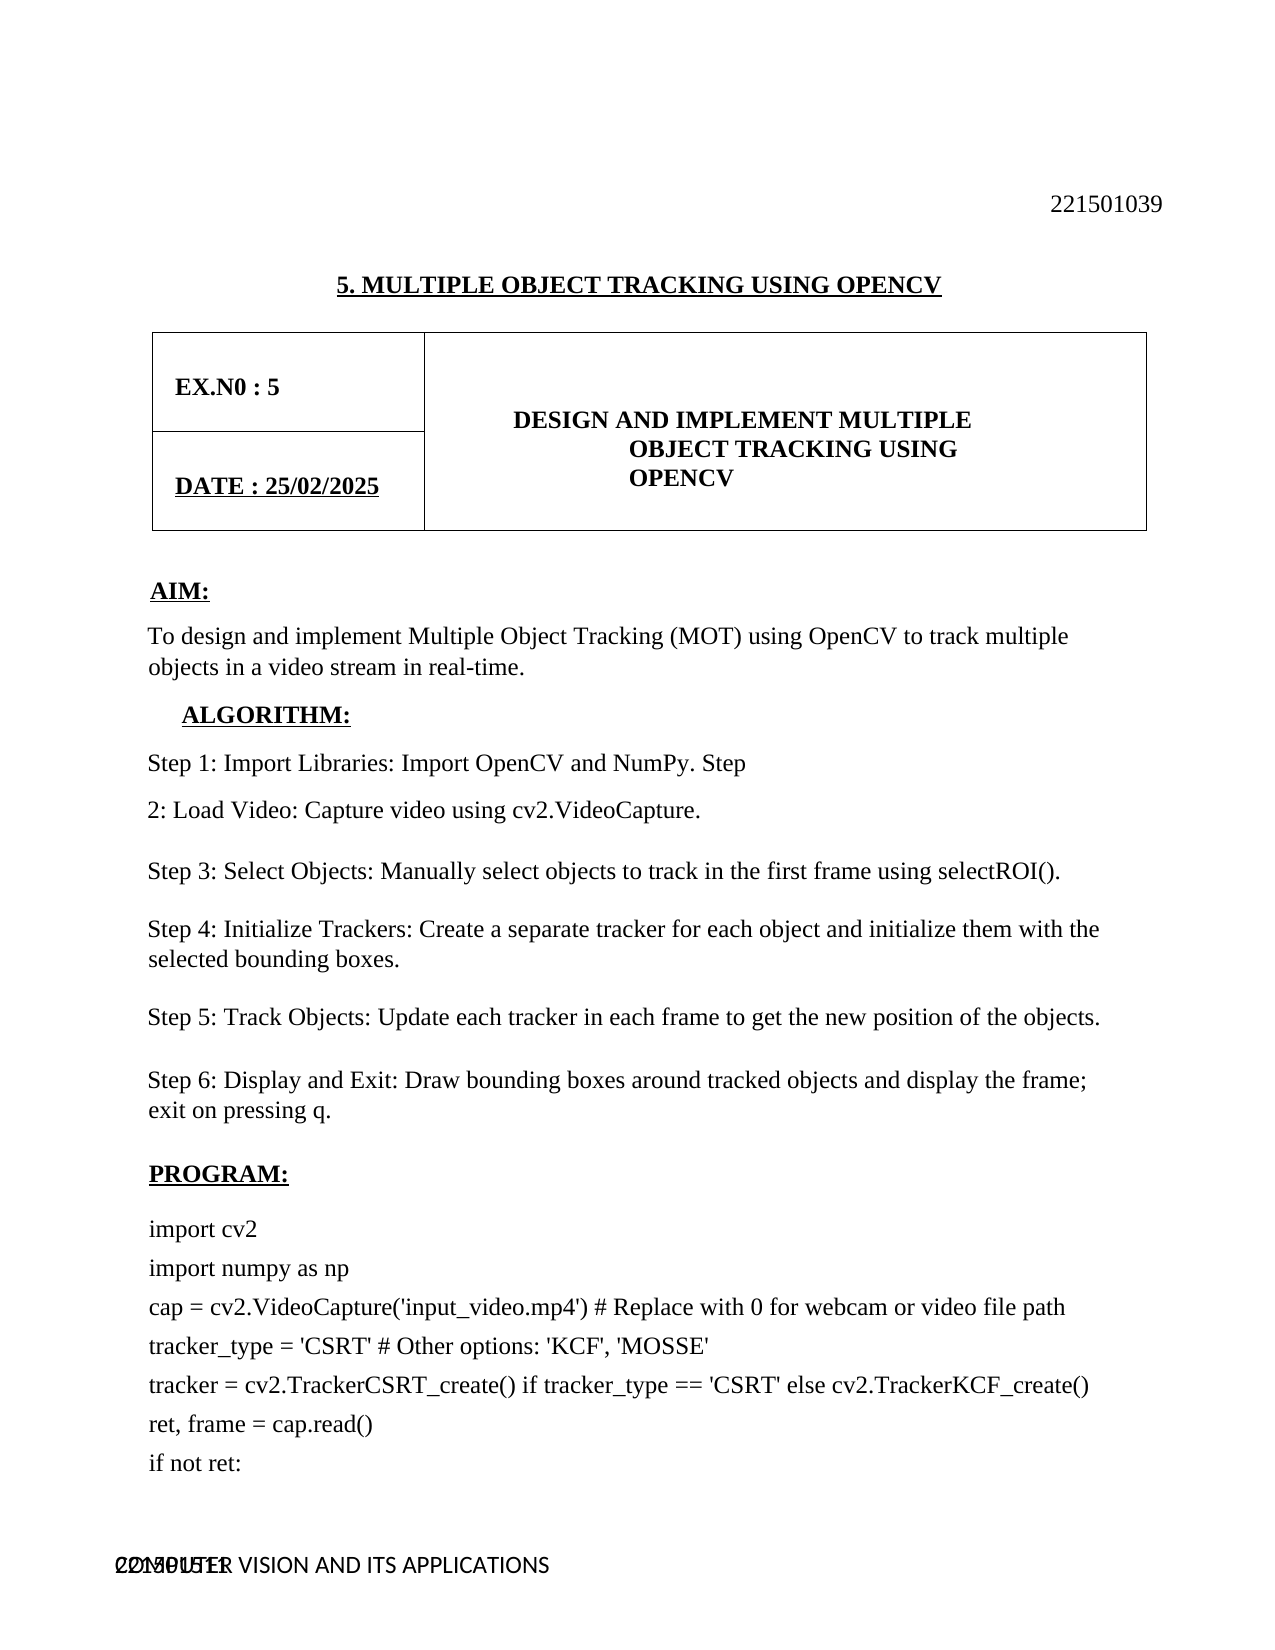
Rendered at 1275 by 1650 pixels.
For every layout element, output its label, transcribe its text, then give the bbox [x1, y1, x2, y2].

text Step 3: Select Objects: Manually select objects to track in the first frame using selectROI(). [147, 856, 1162, 884]
table_cell DATE : 25/02/2025 [153, 432, 424, 529]
table_header EX.N0 : 5 [153, 333, 424, 431]
subtitle PROGRAM: [148, 1159, 1162, 1188]
text import cv2 [148, 1214, 1162, 1242]
text 221501039 [112, 189, 1162, 218]
table_header DESIGN AND IMPLEMENT MULTIPLE OBJECT TRACKING USING OPENCV [425, 333, 1146, 529]
text if not ret: [148, 1448, 1162, 1477]
subtitle ALGORITHM: [147, 701, 1162, 729]
text cap = cv2.VideoCapture('input_video.mp4') # Replace with 0 for webcam or video file path tracker_type = 'CSRT' # Other options: 'KCF', 'MOSSE' [148, 1292, 1162, 1360]
text To design and implement Multiple Object Tracking (MOT) using OpenCV to track multiple objects in a video stream in real-time. [147, 621, 1116, 681]
text Step 5: Track Objects: Update each tracker in each frame to get the new position of the objects. [147, 1002, 1162, 1031]
text Step 6: Display and Exit: Draw bounding boxes around tracked objects and display the frame; exit on pressing q. [147, 1066, 1118, 1124]
text Step 4: Initialize Trackers: Create a separate tracker for each object and initialize them with the selected bounding boxes. [147, 914, 1118, 973]
text import numpy as np [148, 1253, 1162, 1282]
text tracker = cv2.TrackerCSRT_create() if tracker_type == 'CSRT' else cv2.TrackerKCF_create() ret, frame = cap.read() [148, 1370, 1116, 1438]
subtitle 5. MULTIPLE OBJECT TRACKING USING OPENCV [336, 270, 1162, 299]
text AIM: [150, 576, 1162, 604]
text Step 1: Import Libraries: Import OpenCV and NumPy. Step 2: Load Video: Capture video using cv2.VideoCapture. [147, 748, 758, 824]
